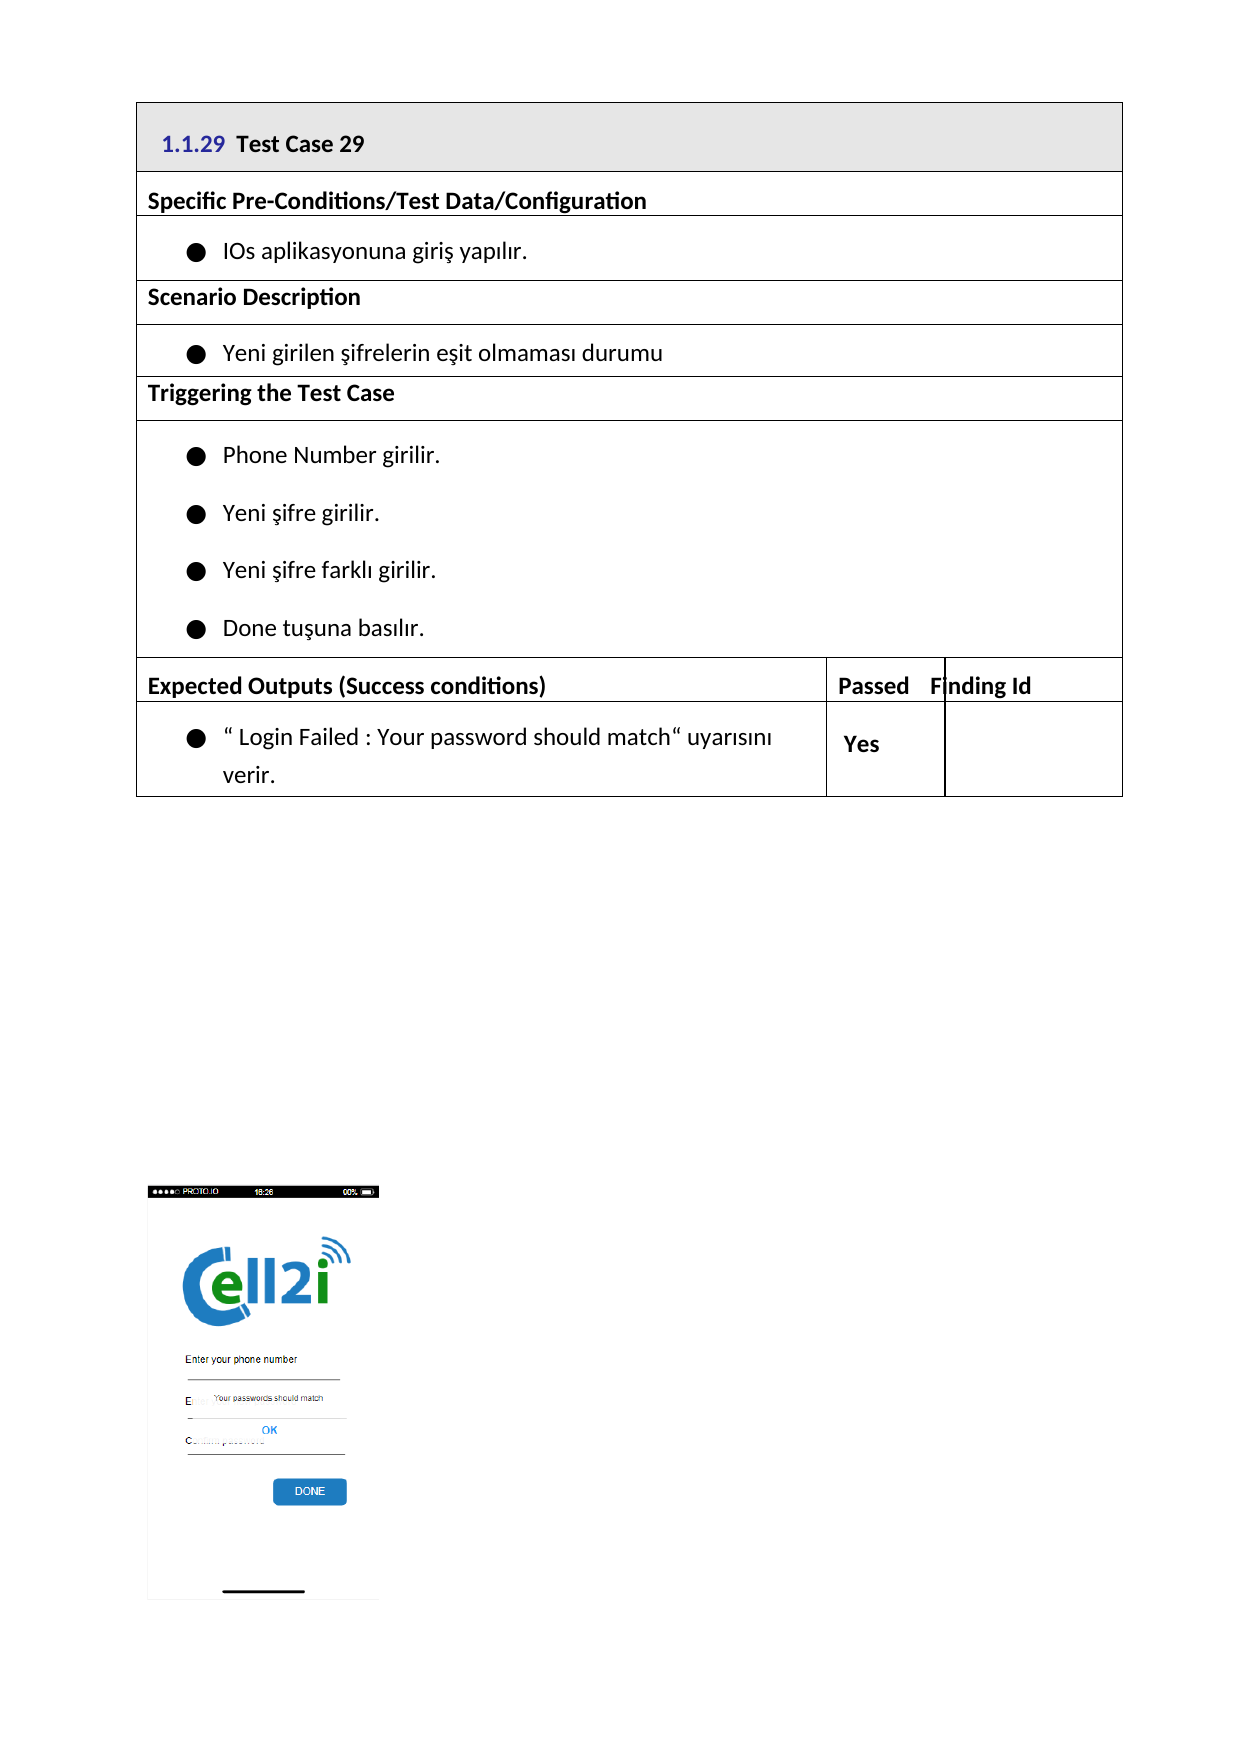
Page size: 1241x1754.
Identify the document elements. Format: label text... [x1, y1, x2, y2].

table_cell IOs aplikasyonuna giriş yapılır. [137, 216, 1122, 280]
table_cell Yeni girilen şifrelerin eşit olmaması durumu [137, 325, 1122, 376]
table_cell Specific Pre-Conditions/Test Data/Configuration [137, 172, 1122, 215]
table_cell Expected Outputs (Success conditions) [137, 658, 826, 701]
table_cell “ Login Failed : Your password should match“ uyarısını verir. [137, 702, 826, 796]
table_cell Finding Id [946, 658, 1122, 701]
table_cell Phone Number girilir. Yeni şifre girilir. Yeni şifre farklı girilir. Done tuşuna basılır. [137, 421, 1122, 657]
table_cell Triggering the Test Case [137, 377, 1122, 419]
table_cell Passed [827, 658, 944, 701]
table_cell [946, 702, 1122, 796]
table_cell Yes [827, 702, 944, 796]
table_cell Scenario Description [137, 281, 1122, 324]
table_header Test Case 29 [137, 103, 1122, 171]
picture [147, 1184, 379, 1600]
